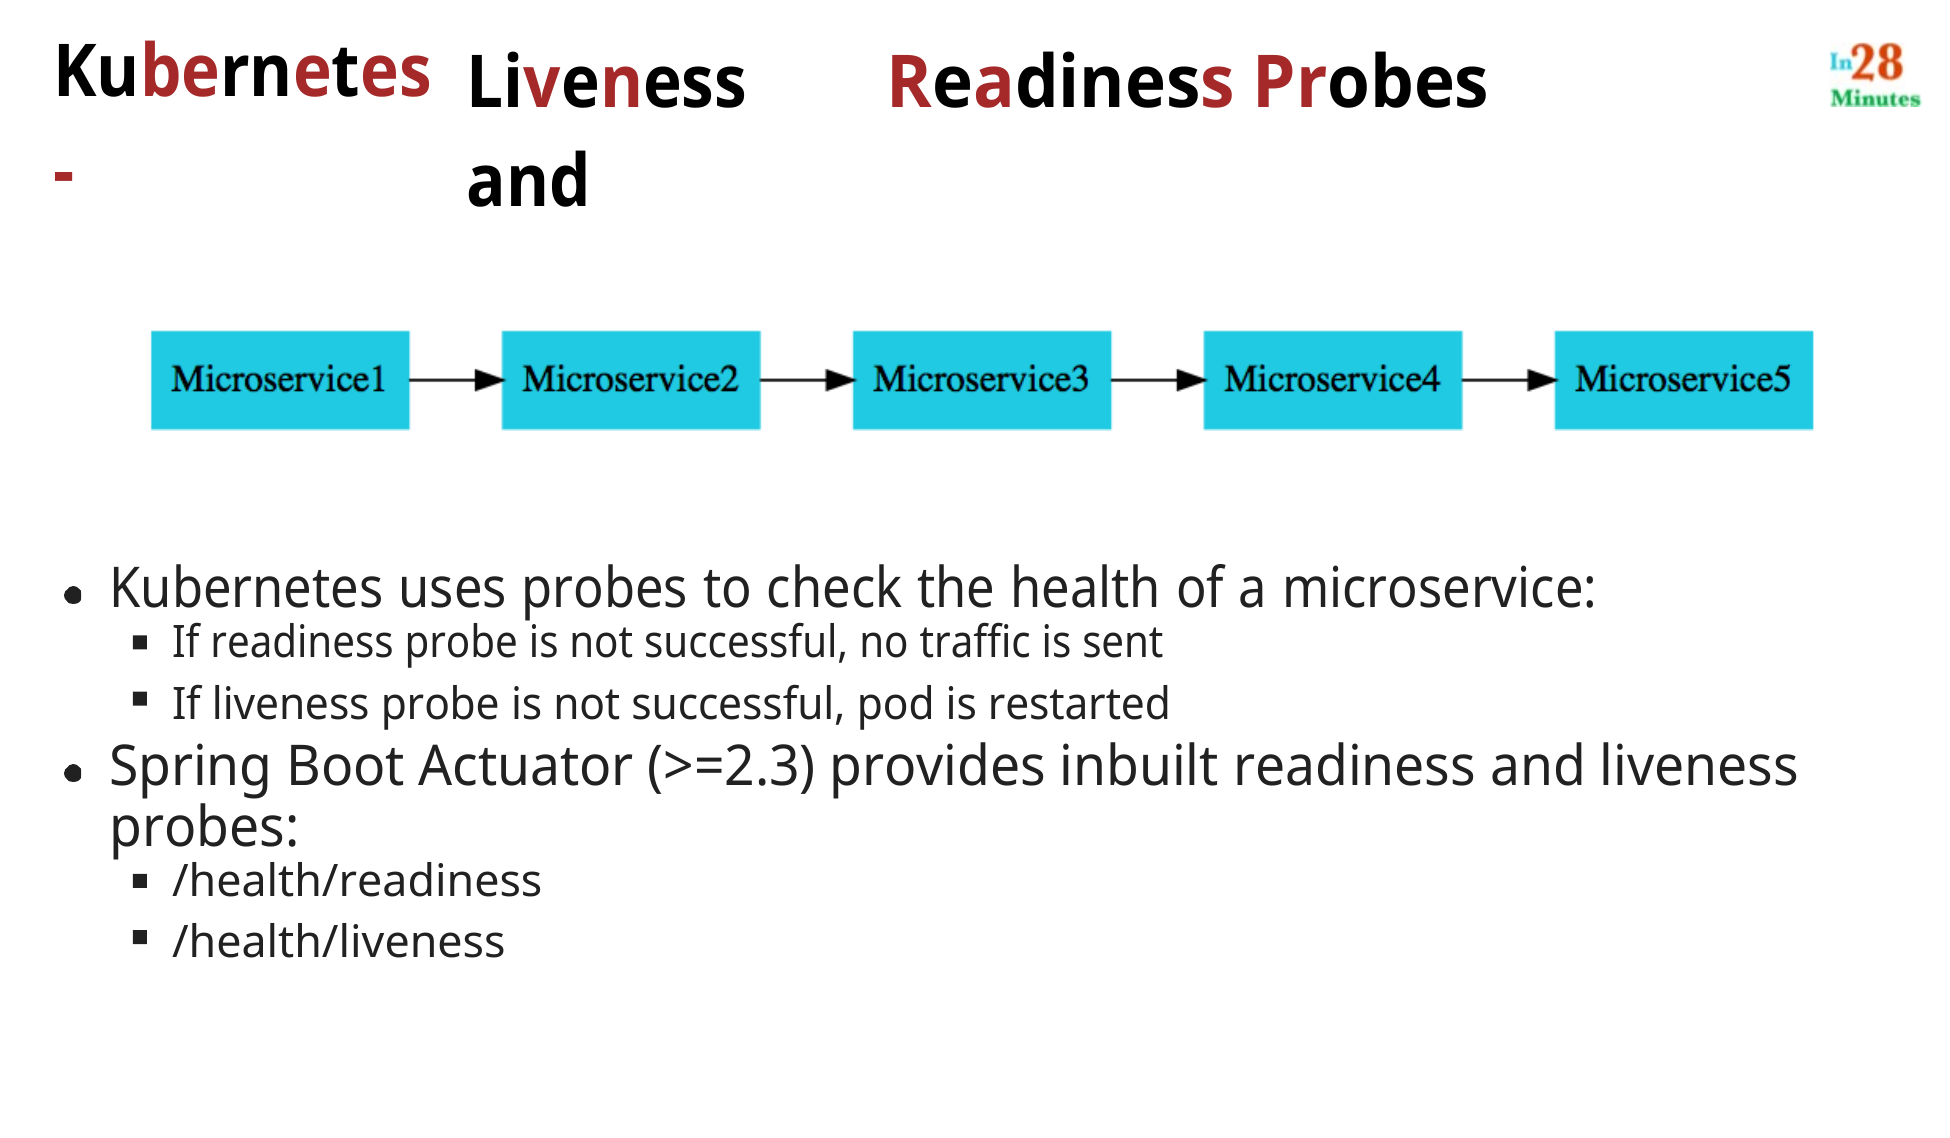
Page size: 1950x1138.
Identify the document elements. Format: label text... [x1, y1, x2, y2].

text If liveness probe is not successful, pod is restarted [172, 671, 1937, 732]
picture [150, 330, 1814, 431]
picture [1829, 42, 1922, 107]
subtitle Spring Boot Actuator (>=2.3) provides inbuilt readiness and liveness probes: [109, 737, 1937, 858]
picture [64, 586, 82, 604]
text /health/liveness [172, 910, 1937, 971]
text /health/readiness [172, 858, 1937, 906]
subtitle Kubernetes - [53, 19, 452, 218]
picture [64, 764, 82, 782]
subtitle Kubernetes uses probes to check the health of a microservice: [109, 559, 1937, 620]
subtitle Readiness Probes [886, 29, 1937, 129]
text Liveness and [466, 29, 871, 228]
text If readiness probe is not successful, no traffic is sent [172, 620, 1937, 667]
